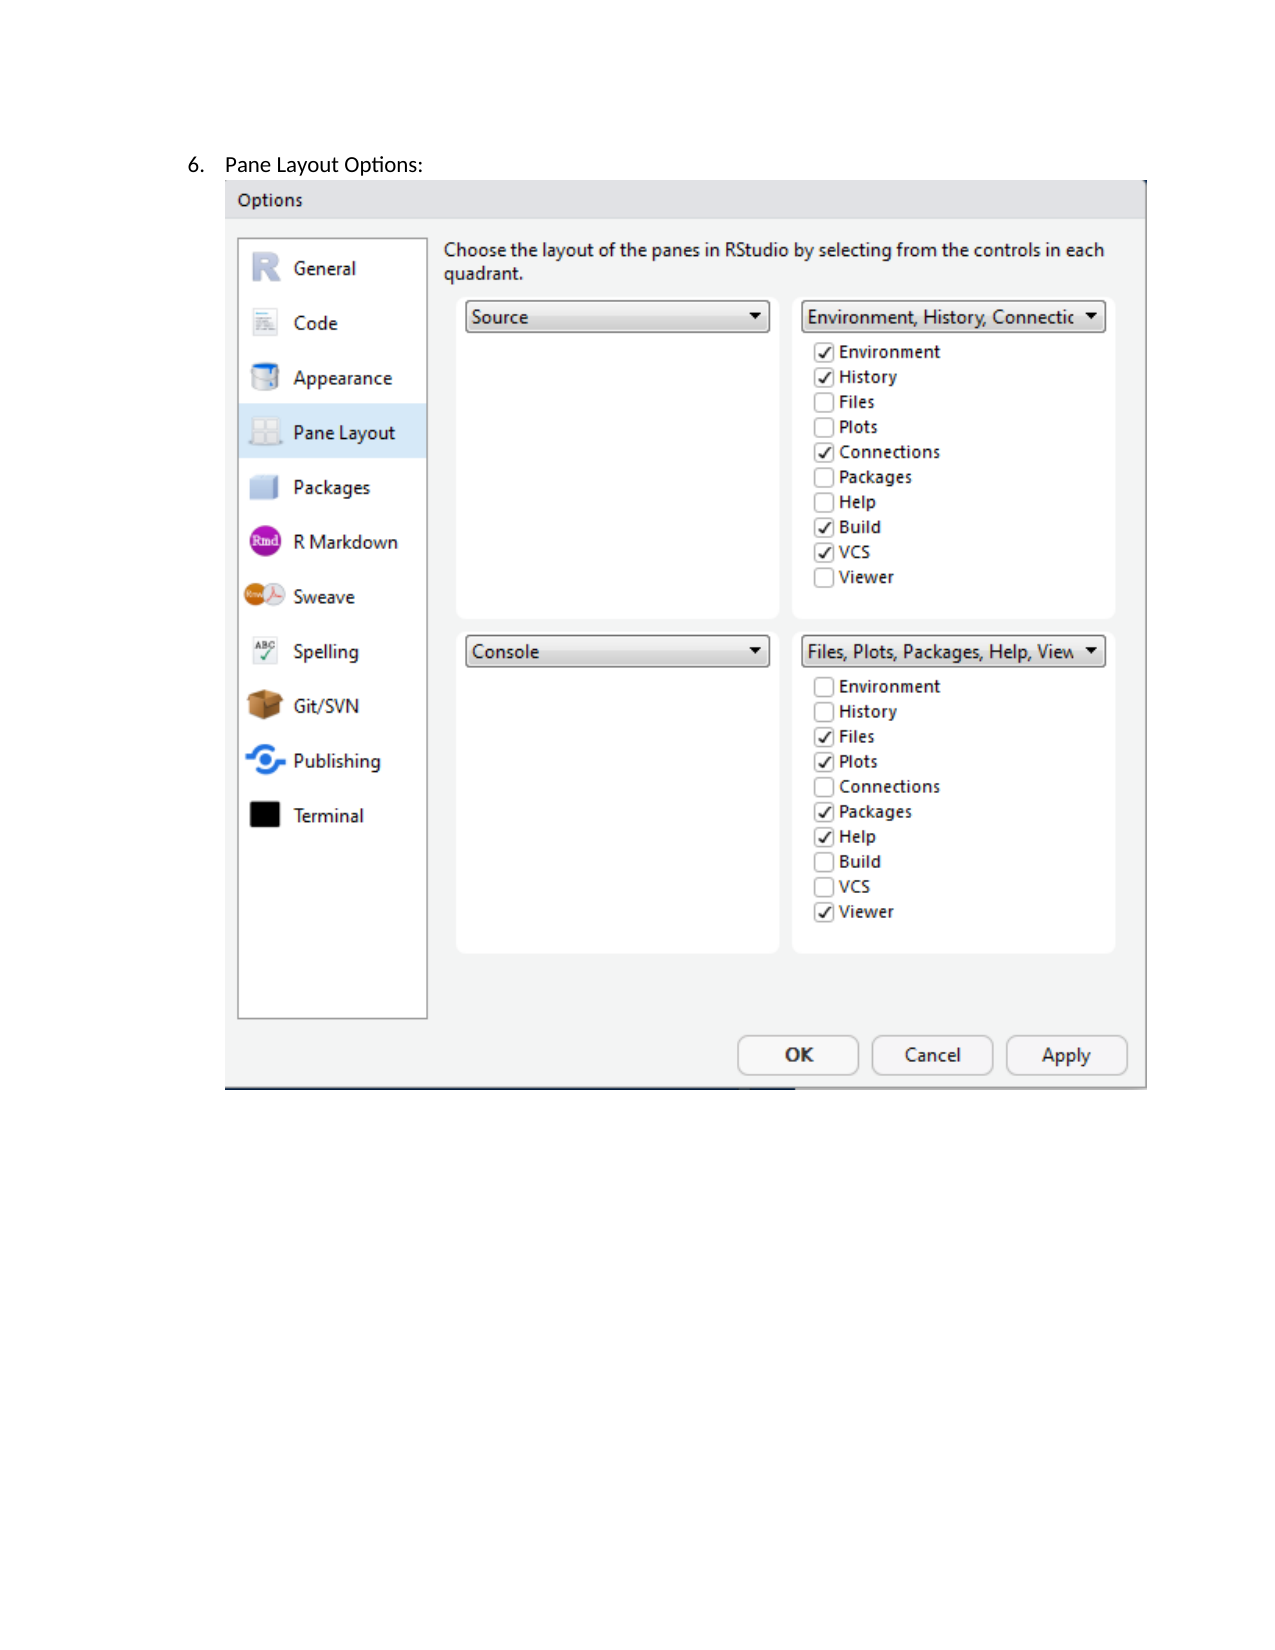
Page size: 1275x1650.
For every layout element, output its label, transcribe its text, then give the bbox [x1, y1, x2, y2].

list Pane Layout Options: [187, 150, 1125, 178]
picture [225, 180, 1147, 1090]
